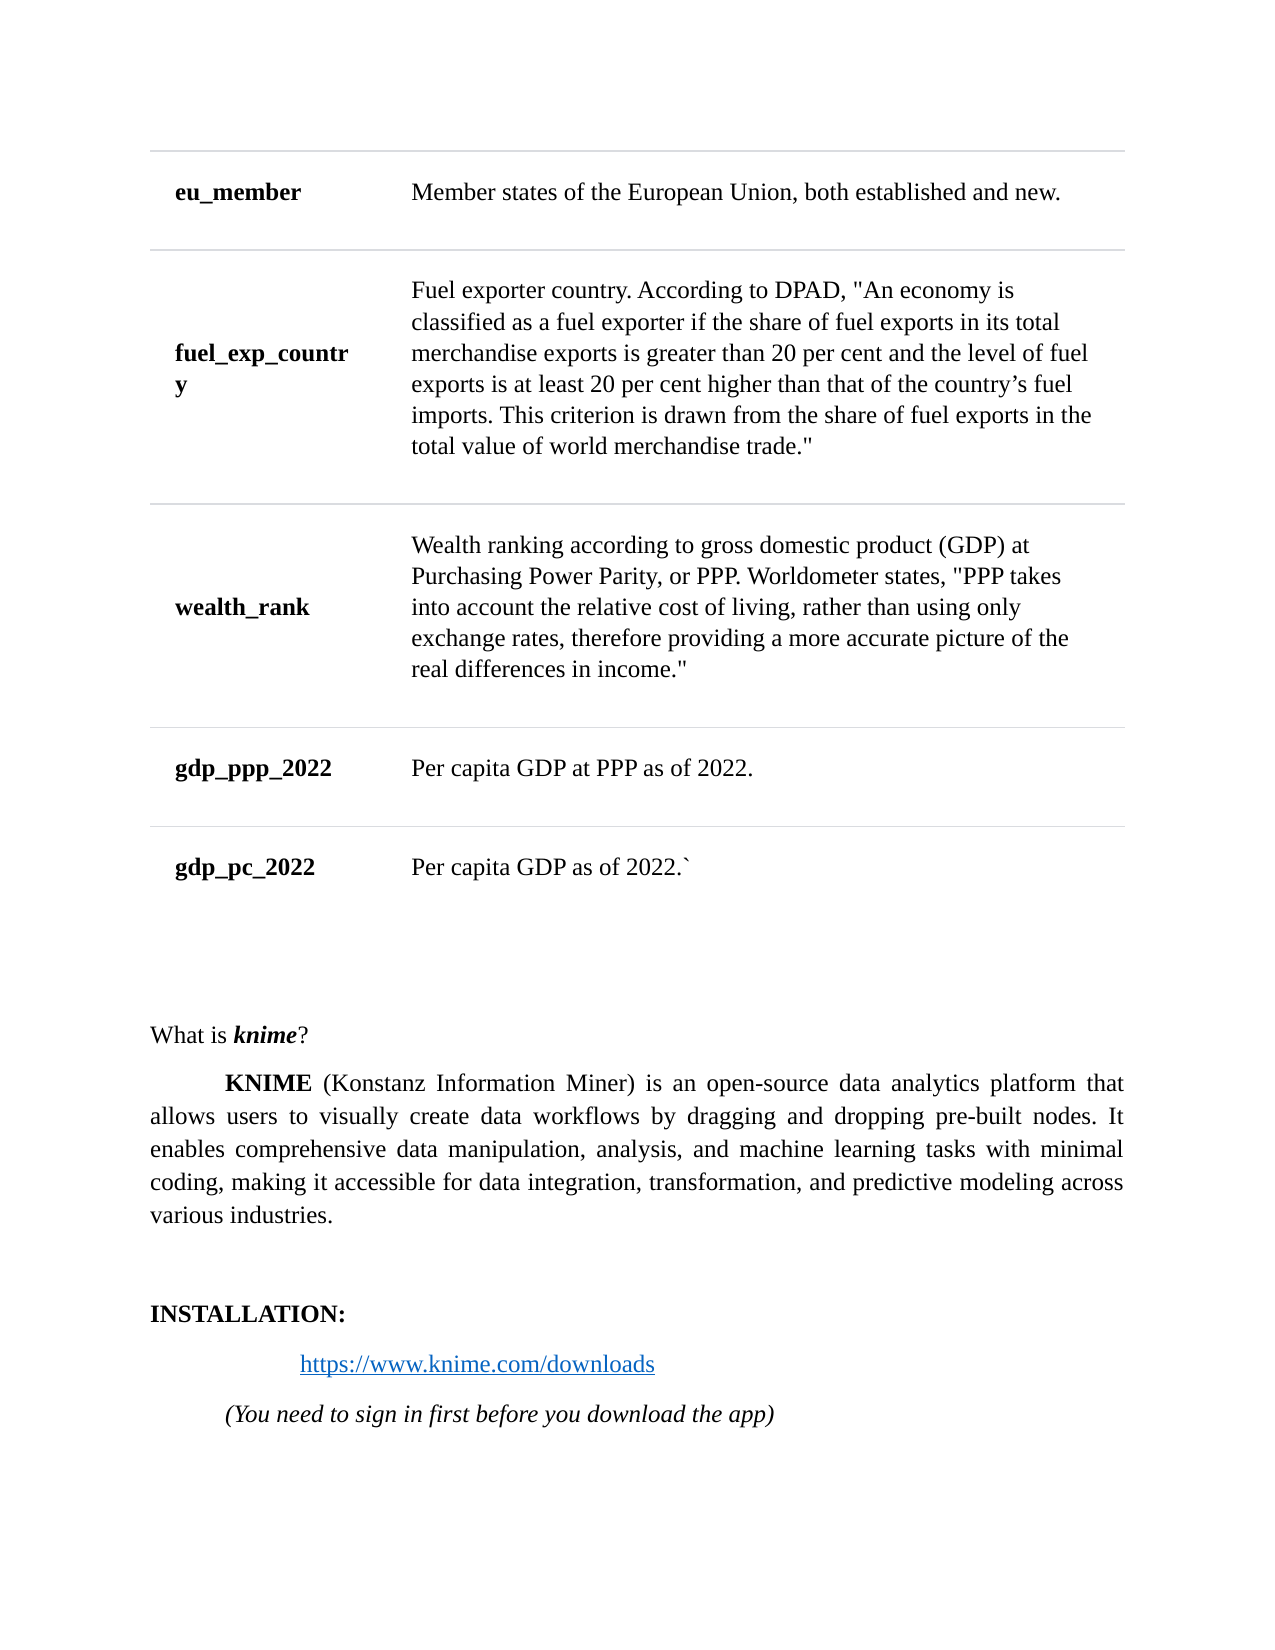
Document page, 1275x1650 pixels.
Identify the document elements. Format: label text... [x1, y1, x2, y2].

text (You need to sign in first before you download the app) [150, 1399, 1125, 1427]
table_cell Per capita GDP at PPP as of 2022. [386, 728, 1125, 826]
table_cell gdp_pc_2022 [150, 827, 386, 925]
text What is knime? [150, 1020, 1125, 1049]
table_cell wealth_rank [150, 505, 386, 727]
table_cell Per capita GDP as of 2022.` [386, 827, 1125, 925]
text INSTALLATION: [150, 1299, 1125, 1328]
table_cell eu_member [150, 152, 386, 249]
table_cell Member states of the European Union, both established and new. [386, 152, 1125, 249]
table_cell fuel_exp_country [150, 251, 386, 503]
table_cell Wealth ranking according to gross domestic product (GDP) at Purchasing Power Parity, or PPP. Worldometer states, "PPP takes into account the relative cost of living, rather than using only exchange rates, therefore providing a more accurate picture of the real differences in income." [386, 505, 1125, 727]
text KNIME (Konstanz Information Miner) is an open-source data analytics platform that allows users to visually create data workflows by dragging and dropping pre-built nodes. It enables comprehensive data manipulation, analysis, and machine learning tasks with minimal coding, making it accessible for data integration, transformation, and predictive modeling across various industries. [150, 1068, 1125, 1229]
table_cell gdp_ppp_2022 [150, 728, 386, 826]
table_cell Fuel exporter country. According to DPAD, "An economy is classified as a fuel exporter if the share of fuel exports in its total merchandise exports is greater than 20 per cent and the level of fuel exports is at least 20 per cent higher than that of the country’s fuel imports. This criterion is drawn from the share of fuel exports in the total value of world merchandise trade." [386, 251, 1125, 503]
text https://www.knime.com/downloads [225, 1349, 1125, 1378]
